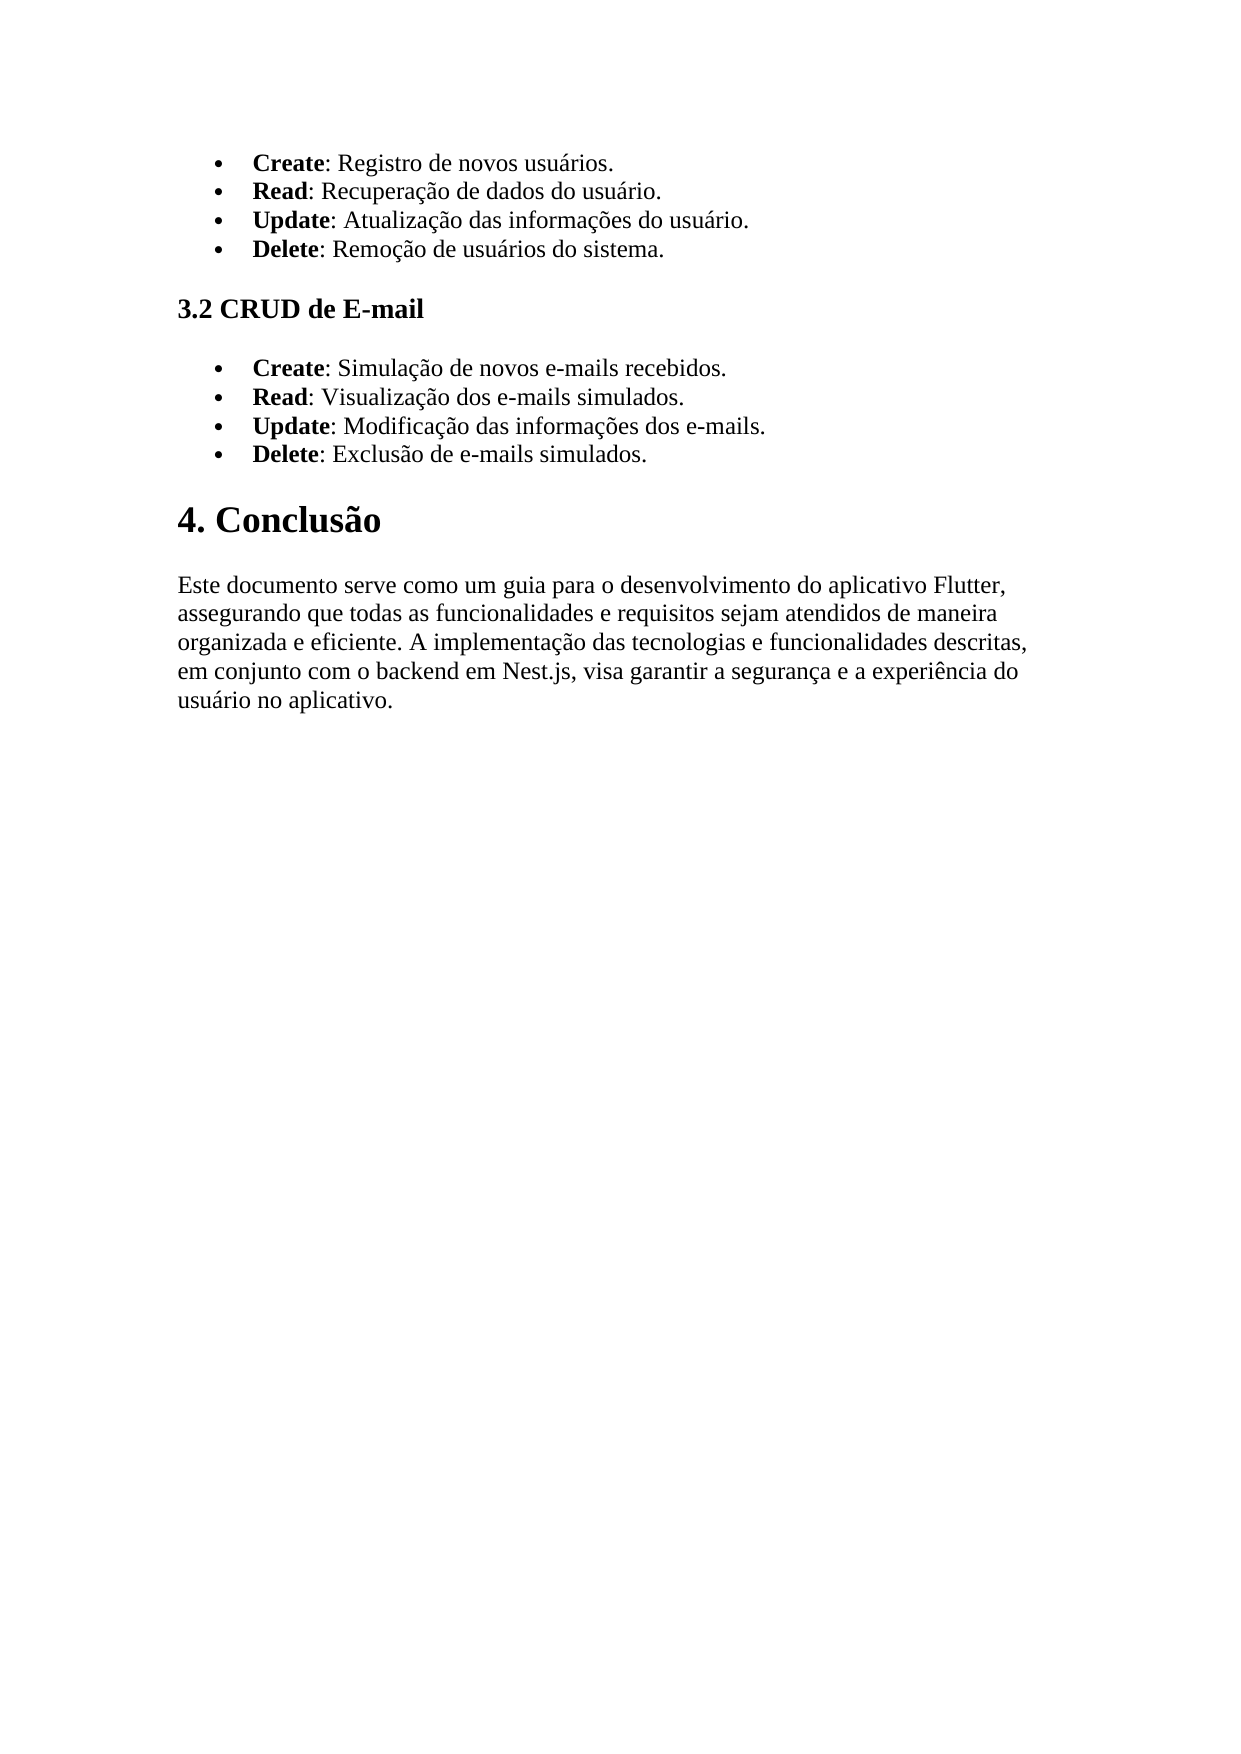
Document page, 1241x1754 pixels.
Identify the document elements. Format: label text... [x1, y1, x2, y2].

text Este documento serve como um guia para o desenvolvimento do aplicativo Flutter, assegurando que todas as funcionalidades e requisitos sejam atendidos de maneira organizada e eficiente. A implementação das tecnologias e funcionalidades descritas, em conjunto com o backend em Nest.js, visa garantir a segurança e a experiência do usuário no aplicativo. [177, 570, 1063, 713]
list Create: Registro de novos usuários. [215, 148, 1063, 176]
text 3.2 CRUD de E-mail [177, 292, 1063, 324]
list Delete: Remoção de usuários do sistema. [215, 234, 1063, 263]
text 4. Conclusão [177, 497, 1063, 541]
list Update: Atualização das informações do usuário. [215, 205, 1063, 234]
list Update: Modificação das informações dos e-mails. [215, 411, 1063, 439]
list Delete: Exclusão de e-mails simulados. [215, 439, 1063, 468]
list Create: Simulação de novos e-mails recebidos. [215, 353, 1063, 382]
list Read: Visualização dos e-mails simulados. [215, 382, 1063, 411]
list Read: Recuperação de dados do usuário. [215, 176, 1063, 205]
